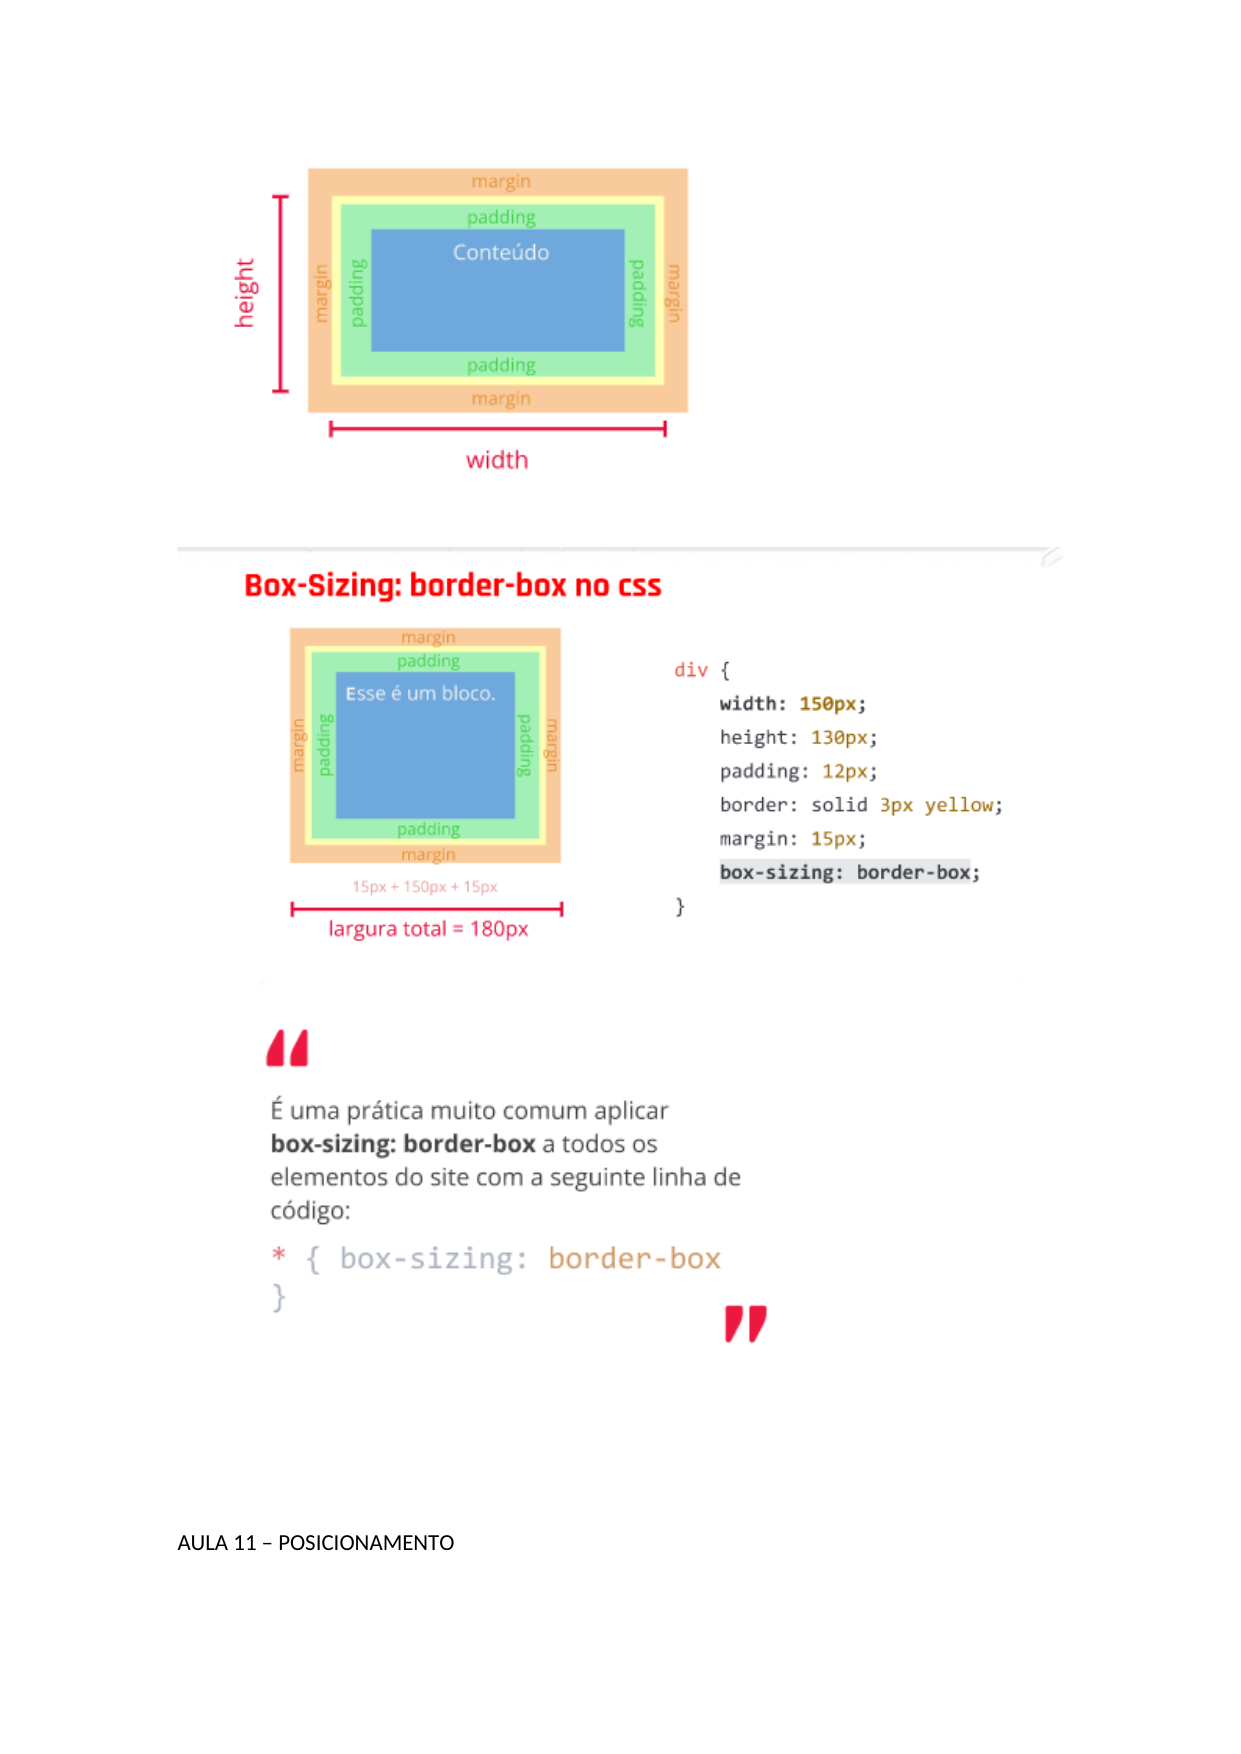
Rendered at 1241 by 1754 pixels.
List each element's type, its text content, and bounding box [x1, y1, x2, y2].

text AULA 11 – POSICIONAMENTO [177, 1528, 1063, 1556]
picture [177, 1006, 806, 1416]
picture [177, 547, 1063, 987]
picture [177, 147, 760, 482]
